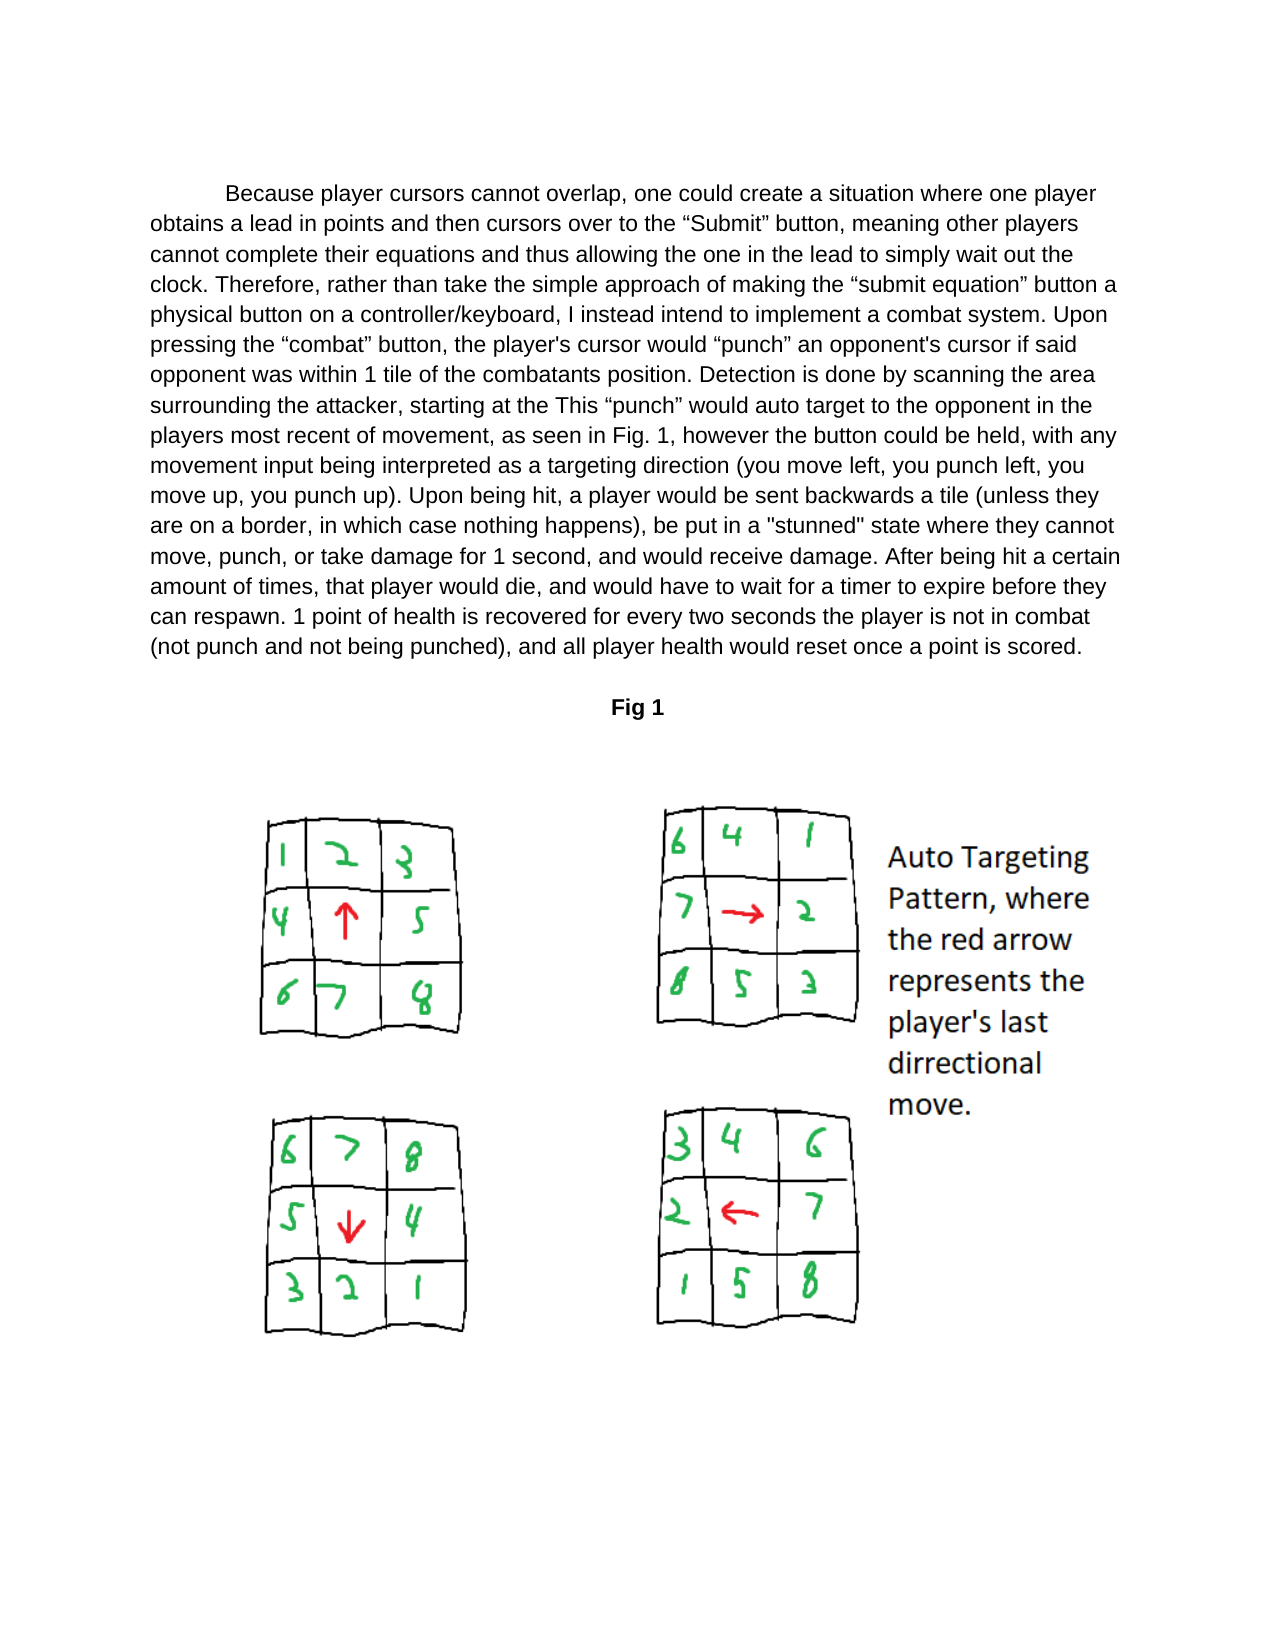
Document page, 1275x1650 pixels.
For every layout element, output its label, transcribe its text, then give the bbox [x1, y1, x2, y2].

picture [150, 754, 1125, 1467]
text Fig 1 [150, 694, 1125, 720]
text Because player cursors cannot overlap, one could create a situation where one player obtains a lead in points and then cursors over to the “Submit” button, meaning other players cannot complete their equations and thus allowing the one in the lead to simply wait out the clock. Therefore, rather than take the simple approach of making the “submit equation” button a physical button on a controller/keyboard, I instead intend to implement a combat system. Upon pressing the “combat” button, the player's cursor would “punch” an opponent's cursor if said opponent was within 1 tile of the combatants position. Detection is done by scanning the area surrounding the attacker, starting at the This “punch” would auto target to the opponent in the players most recent of movement, as seen in Fig. 1, however the button could be held, with any movement input being interpreted as a targeting direction (you move left, you punch left, you move up, you punch up). Upon being hit, a player would be sent backwards a tile (unless they are on a border, in which case nothing happens), be put in a "stunned" state where they cannot move, punch, or take damage for 1 second, and would receive damage. After being hit a certain amount of times, that player would die, and would have to wait for a timer to expire before they can respawn. 1 point of health is recovered for every two seconds the player is not in combat (not punch and not being punched), and all player health would reset once a point is scored. [150, 180, 1125, 660]
